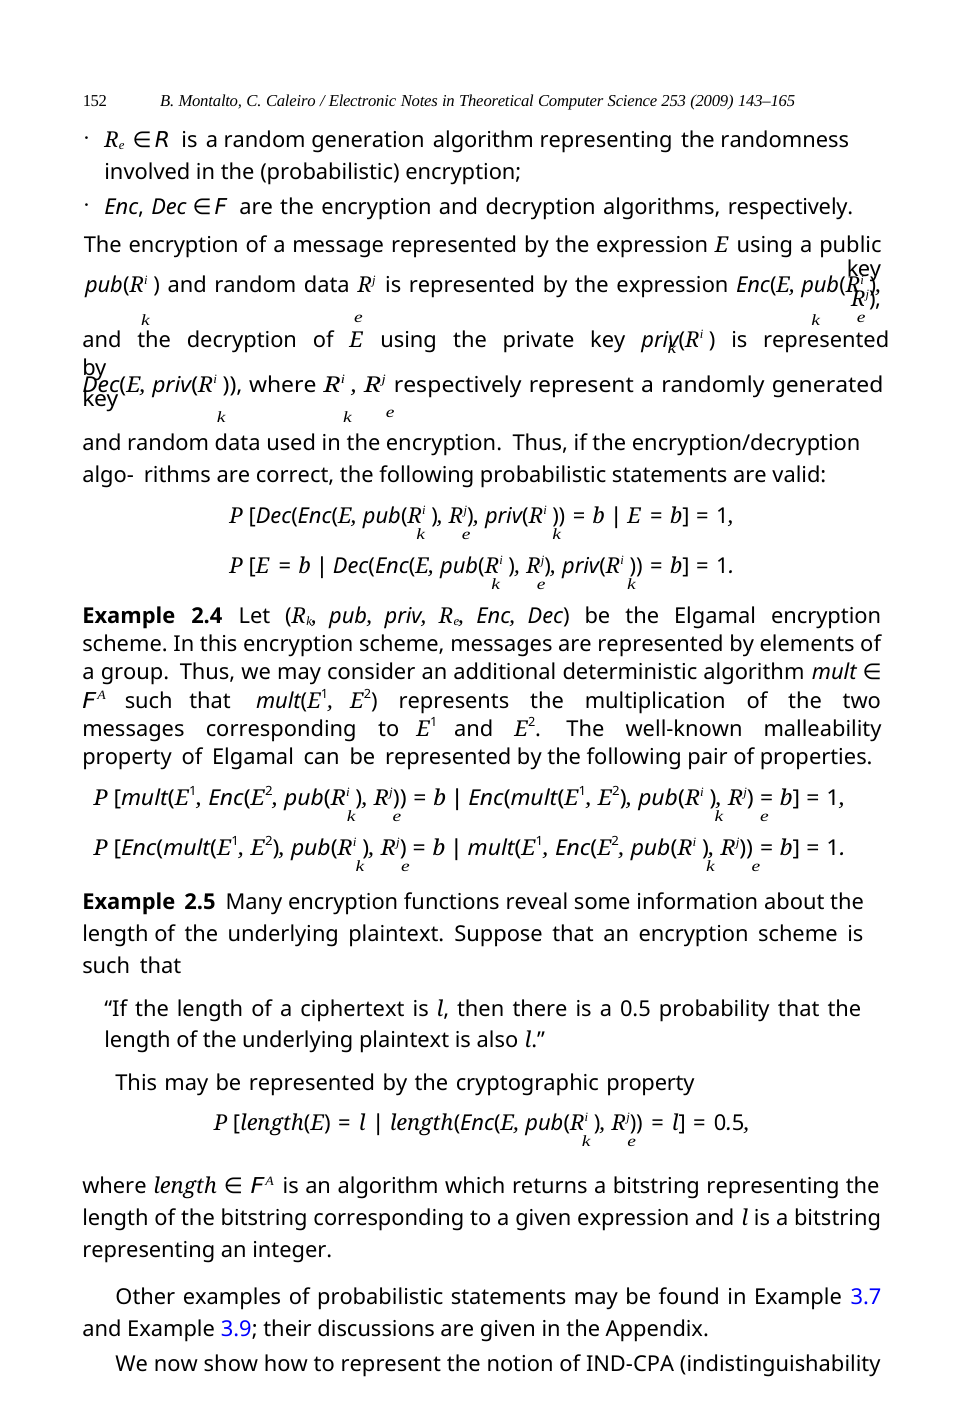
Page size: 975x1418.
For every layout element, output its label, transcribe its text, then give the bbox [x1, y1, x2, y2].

text P [Dec(Enc(E, pub(Ri ), Rj), priv(Ri )) = b | E = b] = 1, [617, 509, 874, 527]
text The encryption of a message represented by the expression E using a public key [56, 232, 881, 282]
text P [length(E) = l | length(Enc(E, pub(Ri ), Rj)) = l] = 0.5, [379, 1116, 874, 1134]
text P [E = b | Dec(Enc(E, pub(Ri ), Rj), priv(Ri )) = b] = 1. [323, 559, 874, 577]
text and the decryption of E using the private key priv(Ri ) is represented by [82, 325, 908, 381]
text P [Enc(mult(E1, E2), pub(Ri ), Rj) = b | mult(E1, Enc(E2, pub(Ri ), Rj)) = b] = 1. [457, 841, 908, 859]
text k e k e [355, 859, 908, 875]
text k e k [69, 527, 908, 542]
text k e k e [347, 809, 908, 825]
text This may be represented by the cryptographic property [115, 1067, 908, 1096]
list Re ∈R is a random generation algorithm representing the randomness involved in the (probabilistic) encryption; [83, 124, 881, 186]
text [82, 1348, 881, 1377]
text k e k [491, 577, 908, 593]
text P [length(E) = l | length(Enc(E, pub(Ri ), Rj)) = l] = 0.5, [89, 1116, 377, 1134]
text and random data used in the encryption. Thus, if the encryption/decryption algo- rithms are correct, the following probabilistic statements are valid: [82, 427, 908, 489]
text P [mult(E1, Enc(E2, pub(Ri ), Rj)) = b | Enc(mult(E1, E2), pub(Ri ), Rj) = b] = 1, [93, 791, 456, 809]
text k e k e [141, 309, 908, 325]
text P [E = b | Dec(Enc(E, pub(Ri ), Rj), priv(Ri )) = b] = 1. [89, 559, 321, 577]
text Example 2.4 Let (Rk, pub, priv, Re, Enc, Dec) be the Elgamal encryption scheme. In this encryption scheme, messages are represented by elements of a group. Thus, we may consider an additional deterministic algorithm mult ∈ FA such that mult(E1, E2) represents the multiplication of the two messages corresponding to E1 and E2. The well-known malleability property of Elgamal can be represented by the following pair of properties. [82, 601, 882, 771]
text Dec(E, priv(Ri )), where Ri , Rj respectively represent a randomly generated key [82, 381, 908, 410]
text where length ∈ FA is an algorithm which returns a bitstring representing the length of the bitstring corresponding to a given expression and l is a bitstring representing an integer. [82, 1170, 881, 1263]
list Enc, Dec ∈F are the encryption and decryption algorithms, respectively. [83, 191, 908, 221]
text P [Dec(Enc(E, pub(Ri ), Rj), priv(Ri )) = b | E = b] = 1, [89, 509, 615, 527]
text P [Enc(mult(E1, E2), pub(Ri ), Rj) = b | mult(E1, Enc(E2, pub(Ri ), Rj)) = b] = 1. [93, 841, 455, 859]
text k e [582, 1134, 908, 1150]
text Example 2.5 Many encryption functions reveal some information about the length of the underlying plaintext. Suppose that an encryption scheme is such that [82, 886, 889, 980]
text Other examples of probabilistic statements may be found in Example 3.7 and Example 3.9; their discussions are given in the Appendix. [82, 1281, 881, 1343]
text P [mult(E1, Enc(E2, pub(Ri ), Rj)) = b | Enc(mult(E1, E2), pub(Ri ), Rj) = b] = 1, [458, 791, 908, 809]
text k k e [217, 410, 908, 425]
text pub(Ri ) and random data Rj is represented by the expression Enc(E, pub(Ri ), Rj), [56, 282, 873, 309]
text “If the length of a ciphertext is l, then there is a 0.5 probability that the length of the underlying plaintext is also l.” [104, 993, 889, 1054]
